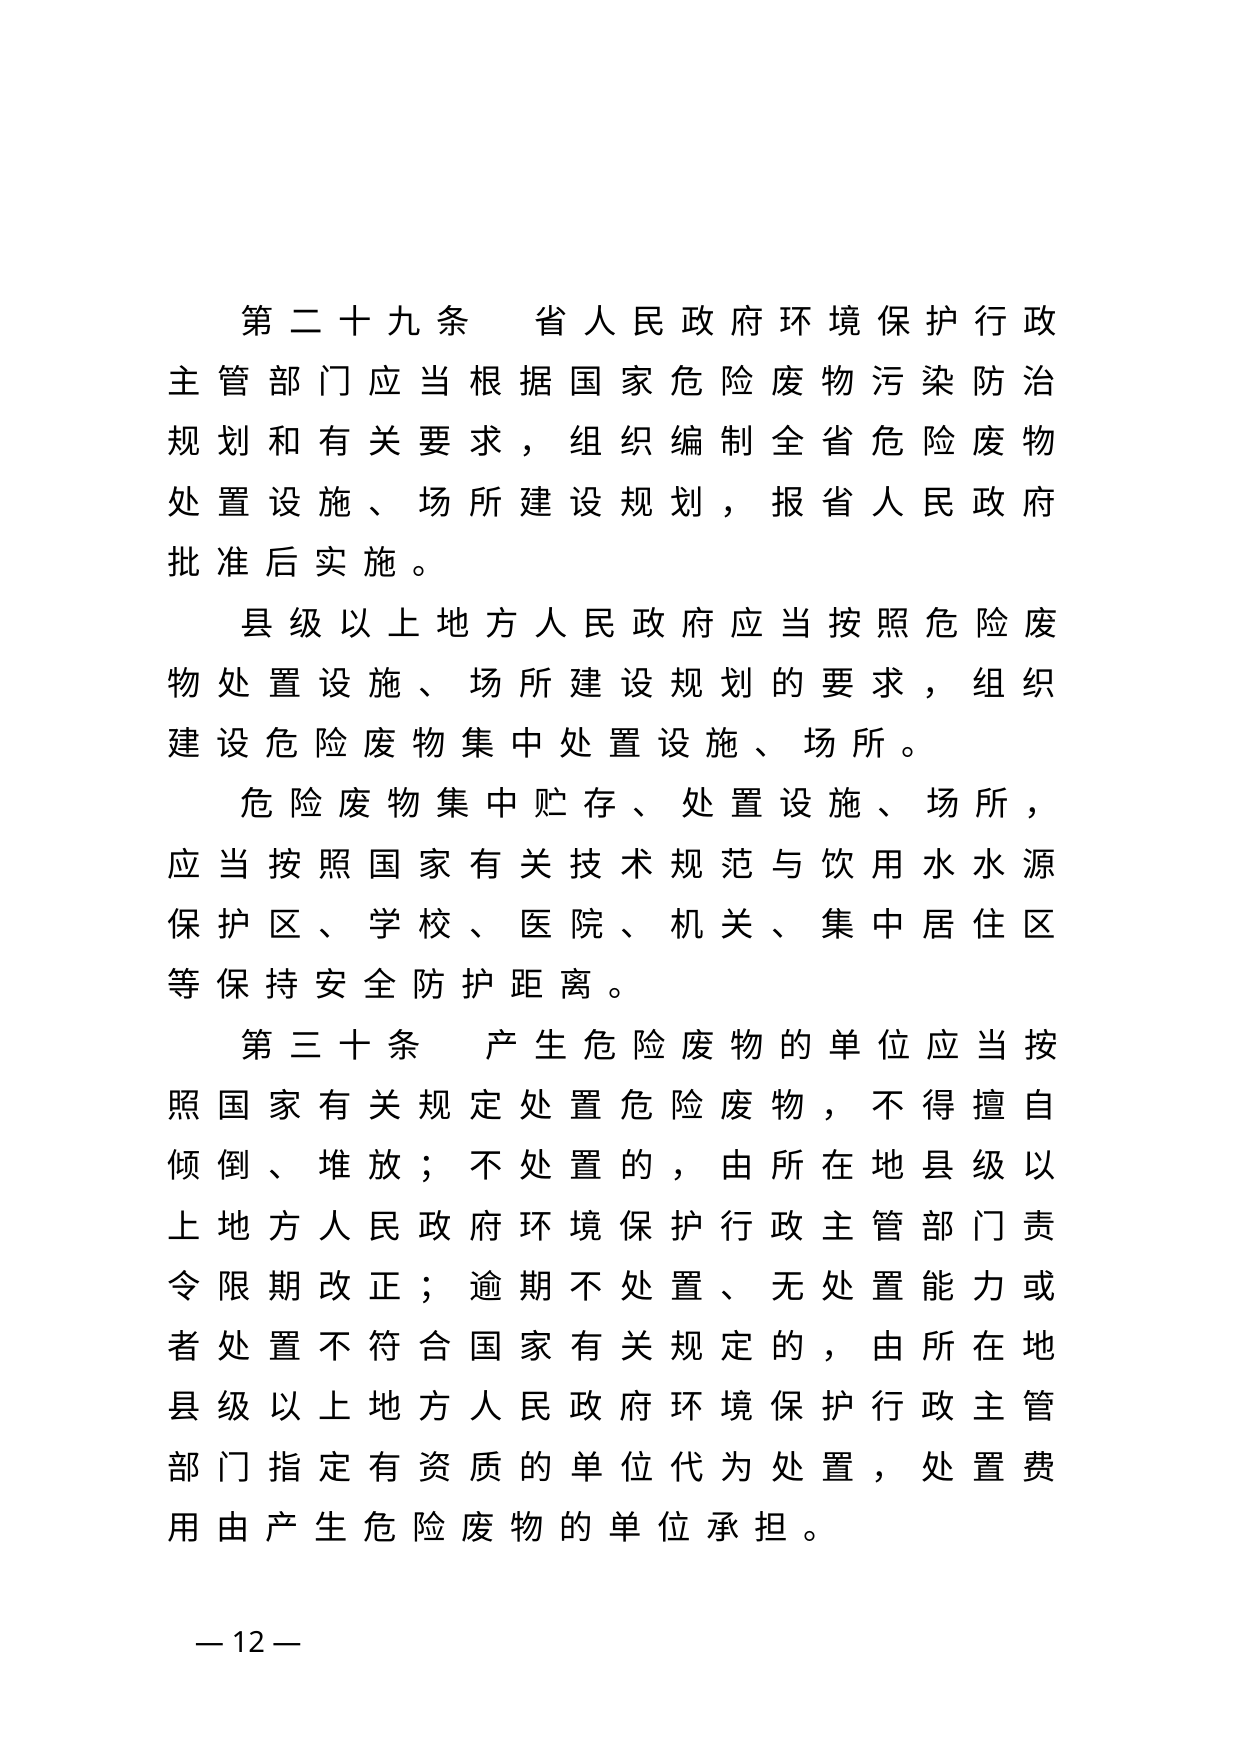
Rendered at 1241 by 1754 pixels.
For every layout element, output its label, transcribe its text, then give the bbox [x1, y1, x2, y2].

text 第三十条 产生危险废物的单位应当按照国家有关规定处置危险废物，不得擅自倾倒、堆放；不处置的，由所在地县级以上地方人民政府环境保护行政主管部门责令限期改正；逾期不处置、无处置能力或者处置不符合国家有关规定的，由所在地县级以上地方人民政府环境保护行政主管部门指定有资质的单位代为处置，处置费用由产生危险废物的单位承担。 [167, 1012, 1073, 1555]
text 第二十九条 省人民政府环境保护行政主管部门应当根据国家危险废物污染防治规划和有关要求，组织编制全省危险废物处置设施、场所建设规划，报省人民政府批准后实施。 [167, 289, 1073, 590]
text 县级以上地方人民政府应当按照危险废物处置设施、场所建设规划的要求，组织建设危险废物集中处置设施、场所。 [167, 590, 1073, 771]
text 危险废物集中贮存、处置设施、场所，应当按照国家有关技术规范与饮用水水源保护区、学校、医院、机关、集中居住区等保持安全防护距离。 [167, 771, 1073, 1012]
